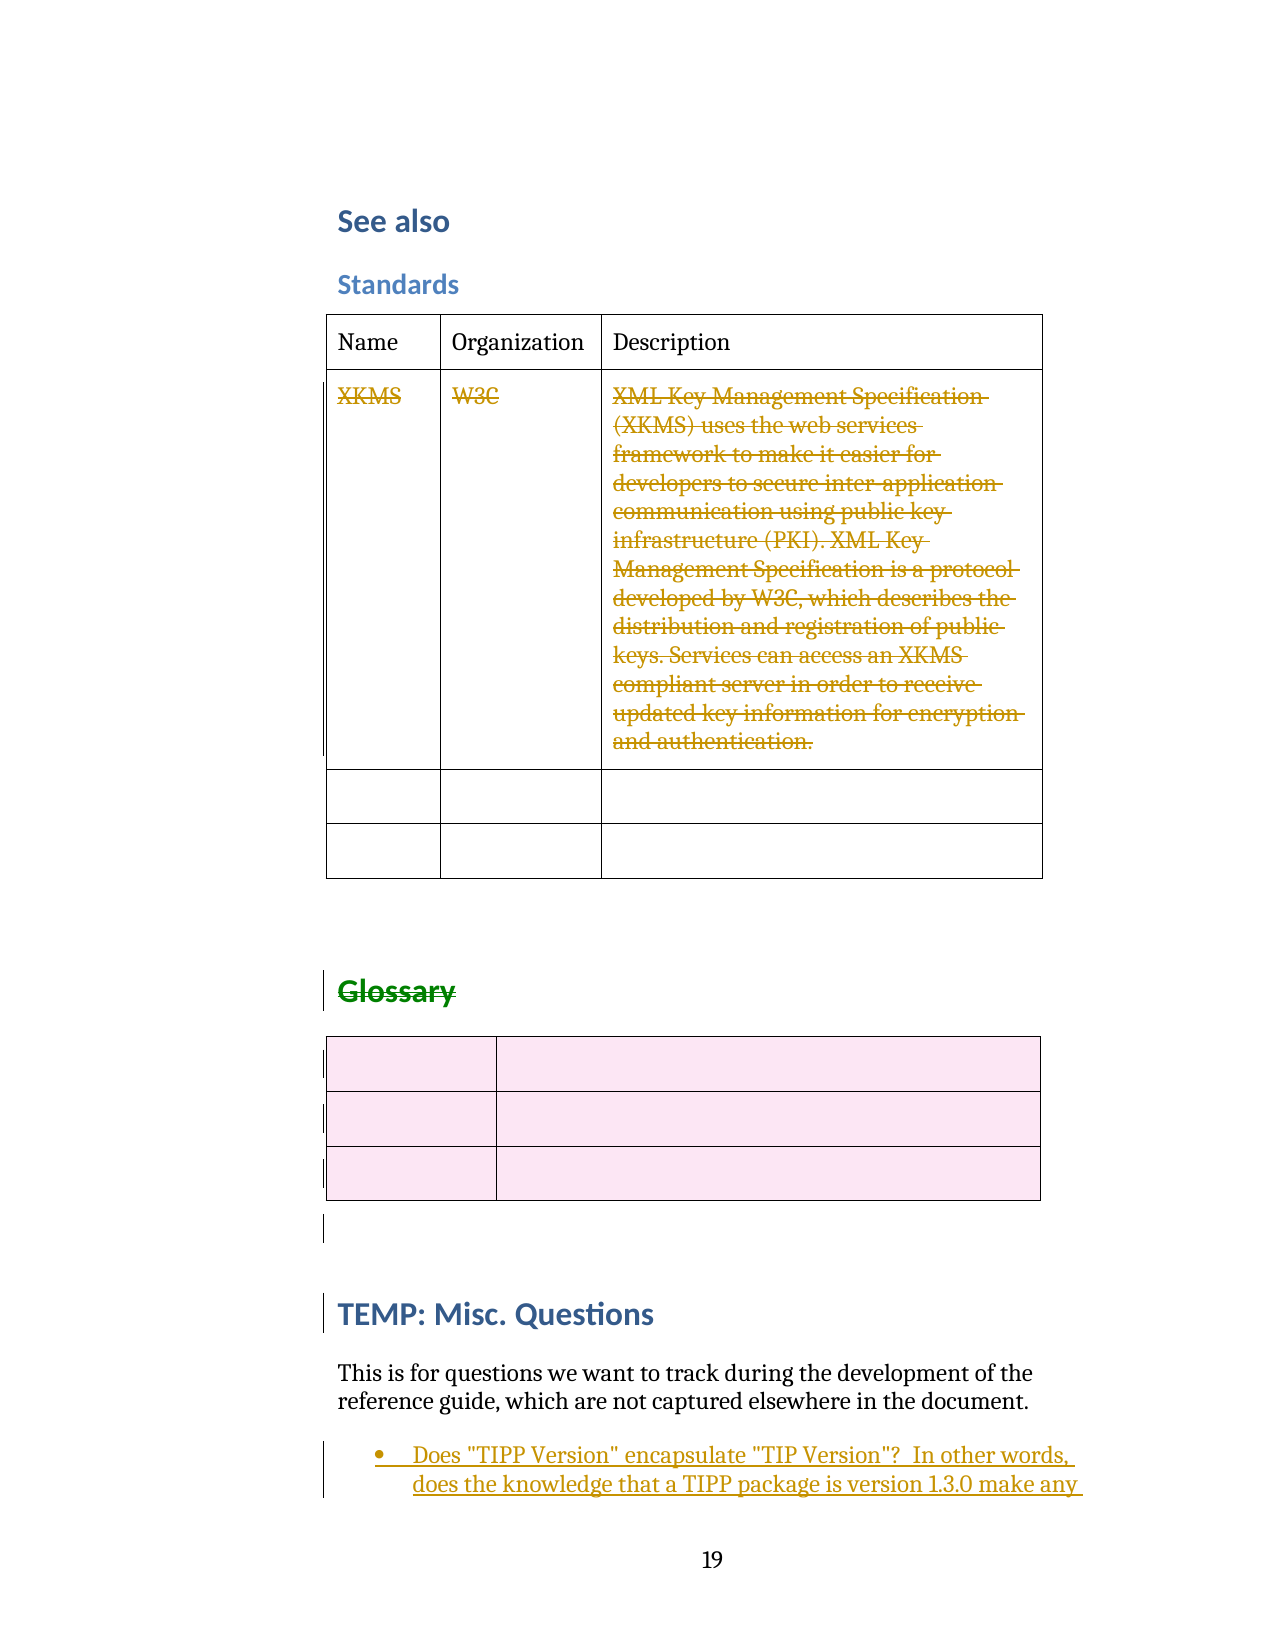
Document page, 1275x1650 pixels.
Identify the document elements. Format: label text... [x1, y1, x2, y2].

table_cell [441, 370, 601, 768]
table_cell [327, 370, 440, 768]
text This is for questions we want to track during the development of the reference guide, which are not captured elsewhere in the document. [337, 1358, 1087, 1416]
subtitle Standards [337, 266, 1087, 301]
table_cell [441, 770, 601, 823]
subtitle TEMP: Misc. Questions [337, 1293, 1087, 1333]
table_cell [327, 824, 440, 878]
table_cell [602, 370, 1042, 768]
table_header Description [602, 315, 1042, 369]
table_cell [327, 770, 440, 823]
table_header Name [327, 315, 440, 369]
table_cell [441, 824, 601, 878]
table_header Organization [441, 315, 601, 369]
table_cell [602, 824, 1042, 878]
table_cell [602, 770, 1042, 823]
subtitle See also [337, 200, 1087, 241]
